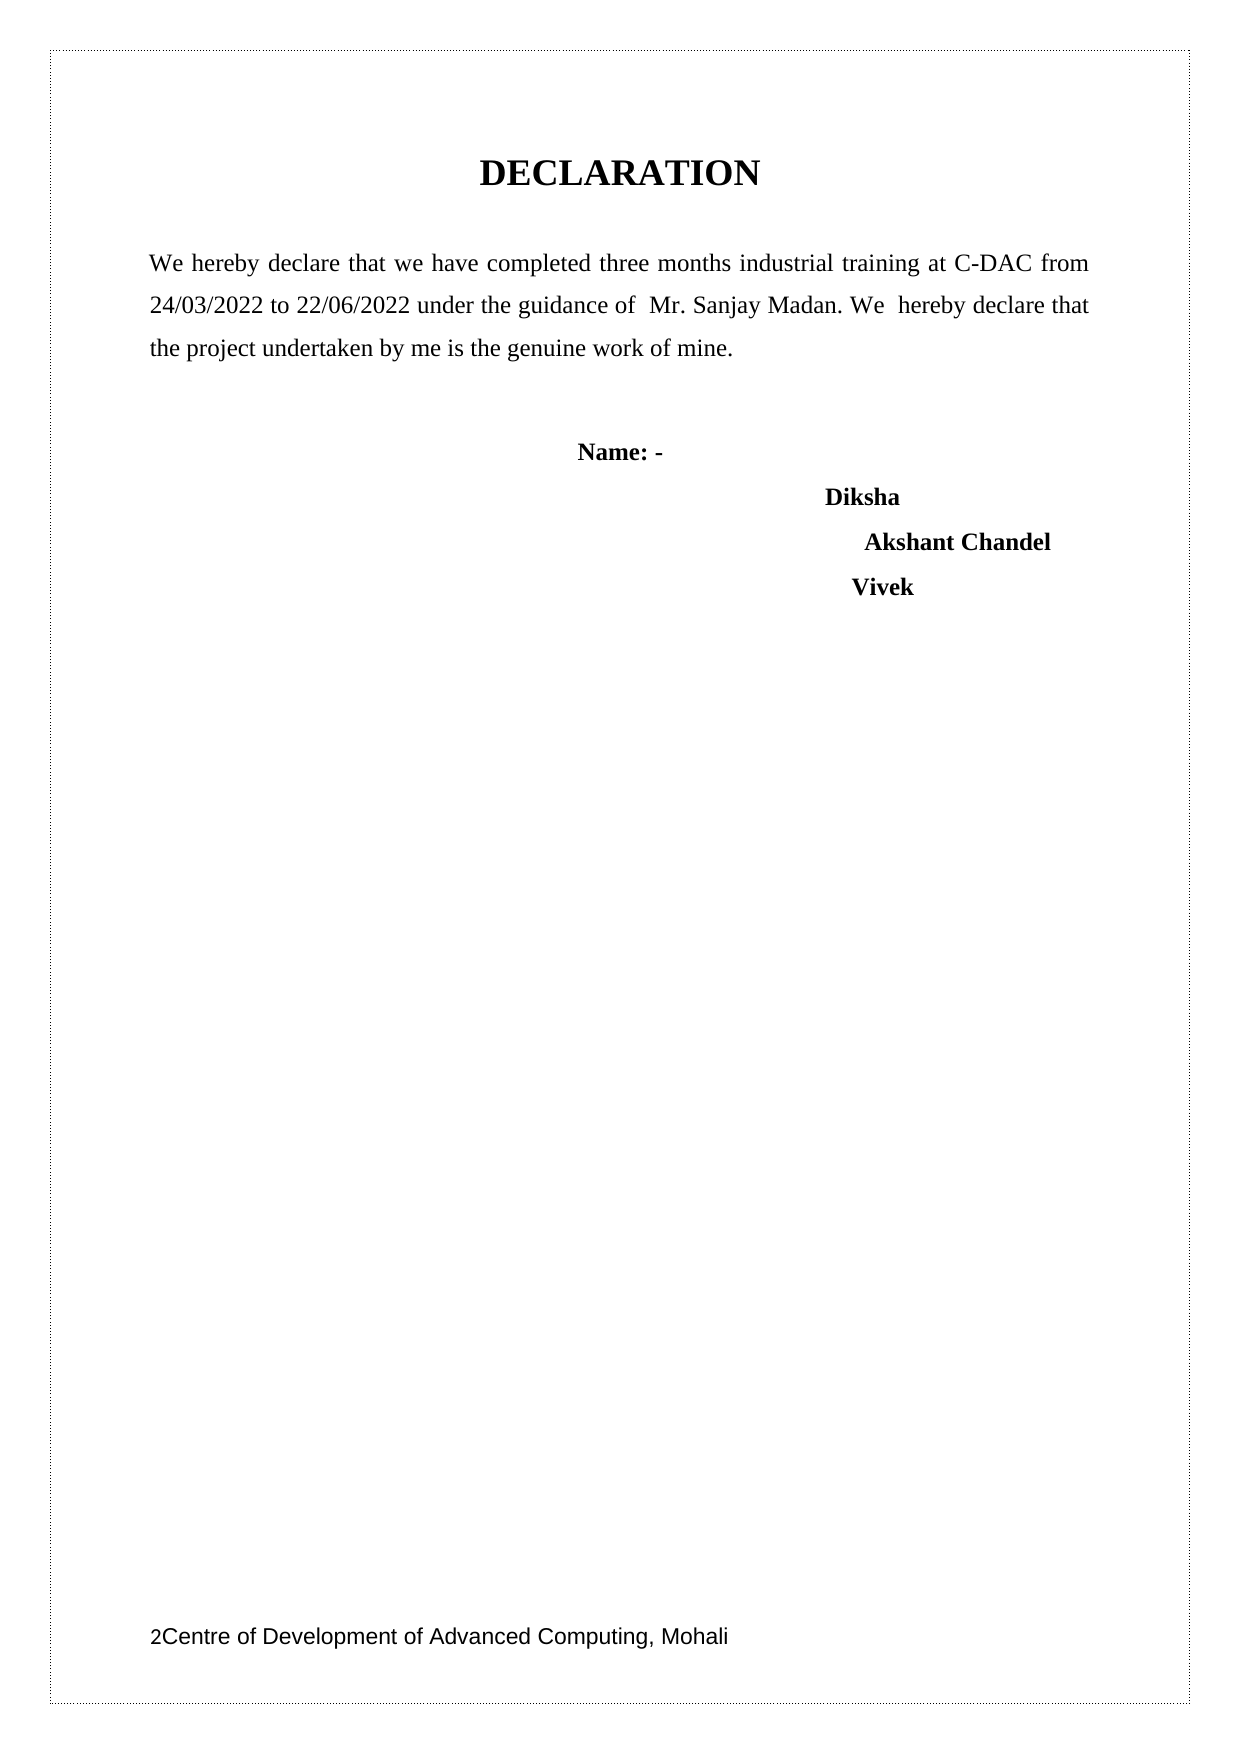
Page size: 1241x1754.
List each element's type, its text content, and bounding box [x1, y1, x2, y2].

text Name: - [150, 437, 1090, 465]
text Akshant Chandel [150, 527, 1090, 556]
text Diksha [150, 482, 1090, 511]
text Vivek [150, 572, 1090, 601]
subtitle DECLARATION [150, 150, 1090, 193]
text We hereby declare that we have completed three months industrial training at C-DAC from 24/03/2022 to 22/06/2022 under the guidance of Mr. Sanjay Madan. We hereby declare that the project undertaken by me is the genuine work of mine. [148, 248, 1090, 362]
